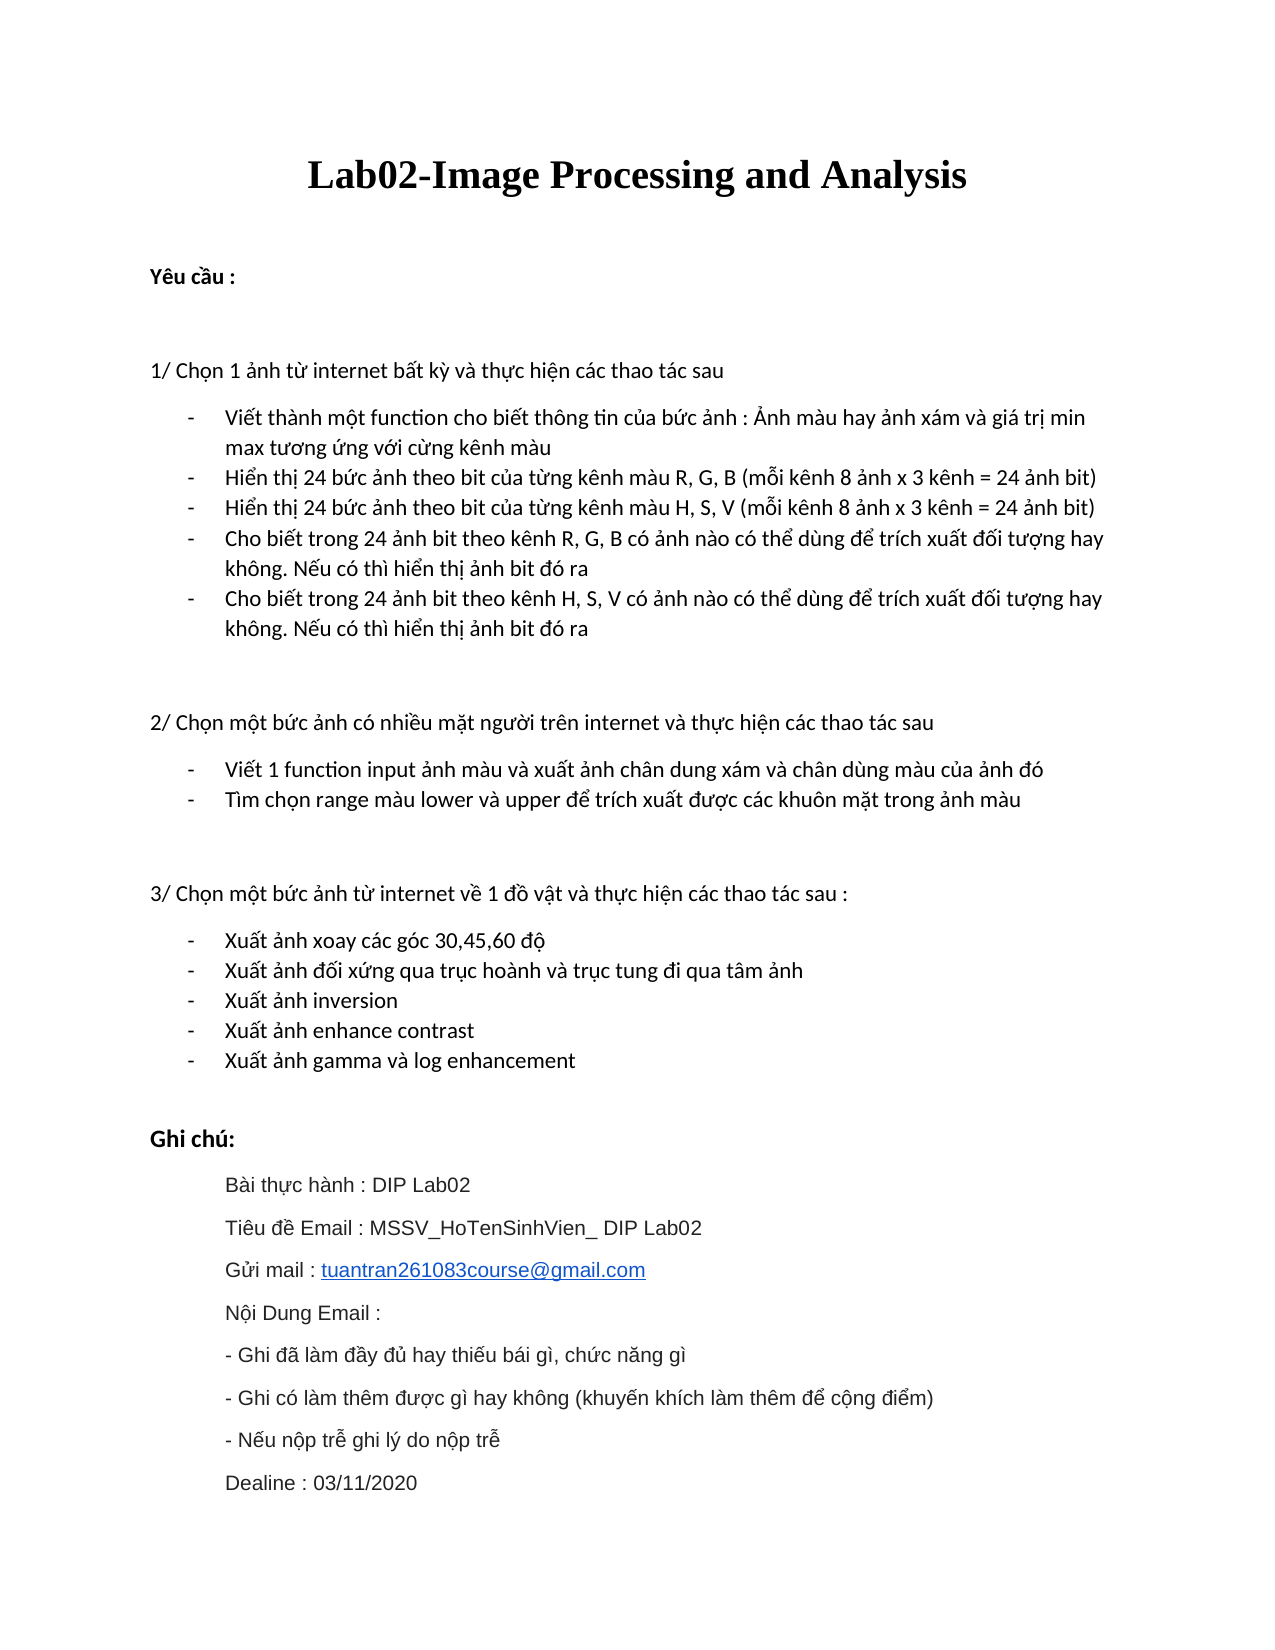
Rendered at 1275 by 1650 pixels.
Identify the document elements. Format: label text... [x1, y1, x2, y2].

text 3/ Chọn một bức ảnh từ internet về 1 đồ vật và thực hiện các thao tác sau : [150, 879, 1125, 907]
text Yêu cầu : [150, 262, 1125, 290]
list Hiển thị 24 bức ảnh theo bit của từng kênh màu H, S, V (mỗi kênh 8 ảnh x 3 kênh = 24 ảnh bit) [187, 493, 1125, 521]
text 2/ Chọn một bức ảnh có nhiều mặt người trên internet và thực hiện các thao tác sau [150, 708, 1125, 736]
list Xuất ảnh đối xứng qua trục hoành và trục tung đi qua tâm ảnh [187, 956, 1125, 984]
list Viết thành một function cho biết thông tin của bức ảnh : Ảnh màu hay ảnh xám và giá trị min max tương ứng với cừng kênh màu [187, 403, 1125, 461]
list Cho biết trong 24 ảnh bit theo kênh H, S, V có ảnh nào có thể dùng để trích xuất đối tượng hay không. Nếu có thì hiển thị ảnh bit đó ra [187, 584, 1125, 642]
text Gửi mail : tuantran261083course@gmail.com [225, 1258, 1125, 1282]
list Xuất ảnh inversion [187, 986, 1125, 1014]
text - Nếu nộp trễ ghi lý do nộp trễ [225, 1428, 1125, 1452]
text Tiêu đề Email : MSSV_HoTenSinhVien_ DIP Lab02 [225, 1216, 1125, 1240]
list Hiển thị 24 bức ảnh theo bit của từng kênh màu R, G, B (mỗi kênh 8 ảnh x 3 kênh = 24 ảnh bit) [187, 463, 1125, 491]
text Ghi chú: [150, 1124, 1125, 1154]
text - Ghi đã làm đầy đủ hay thiếu bái gì, chức năng gì [225, 1343, 1125, 1367]
list Xuất ảnh xoay các góc 30,45,60 độ [187, 926, 1125, 954]
text Nội Dung Email : [225, 1301, 1125, 1325]
text Lab02-Image Processing and Analysis [150, 150, 1125, 197]
text 1/ Chọn 1 ảnh từ internet bất kỳ và thực hiện các thao tác sau [150, 356, 1125, 384]
text - Ghi có làm thêm được gì hay không (khuyến khích làm thêm để cộng điểm) [225, 1386, 1125, 1410]
list Tìm chọn range màu lower và upper để trích xuất được các khuôn mặt trong ảnh màu [187, 785, 1125, 813]
text Bài thực hành : DIP Lab02 [225, 1173, 1125, 1197]
list Xuất ảnh gamma và log enhancement [187, 1047, 1125, 1074]
list Cho biết trong 24 ảnh bit theo kênh R, G, B có ảnh nào có thể dùng để trích xuất đối tượng hay không. Nếu có thì hiển thị ảnh bit đó ra [187, 524, 1125, 582]
list Xuất ảnh enhance contrast [187, 1016, 1125, 1044]
list Viết 1 function input ảnh màu và xuất ảnh chân dung xám và chân dùng màu của ảnh đó [187, 755, 1125, 783]
text Dealine : 03/11/2020 [225, 1471, 1125, 1495]
